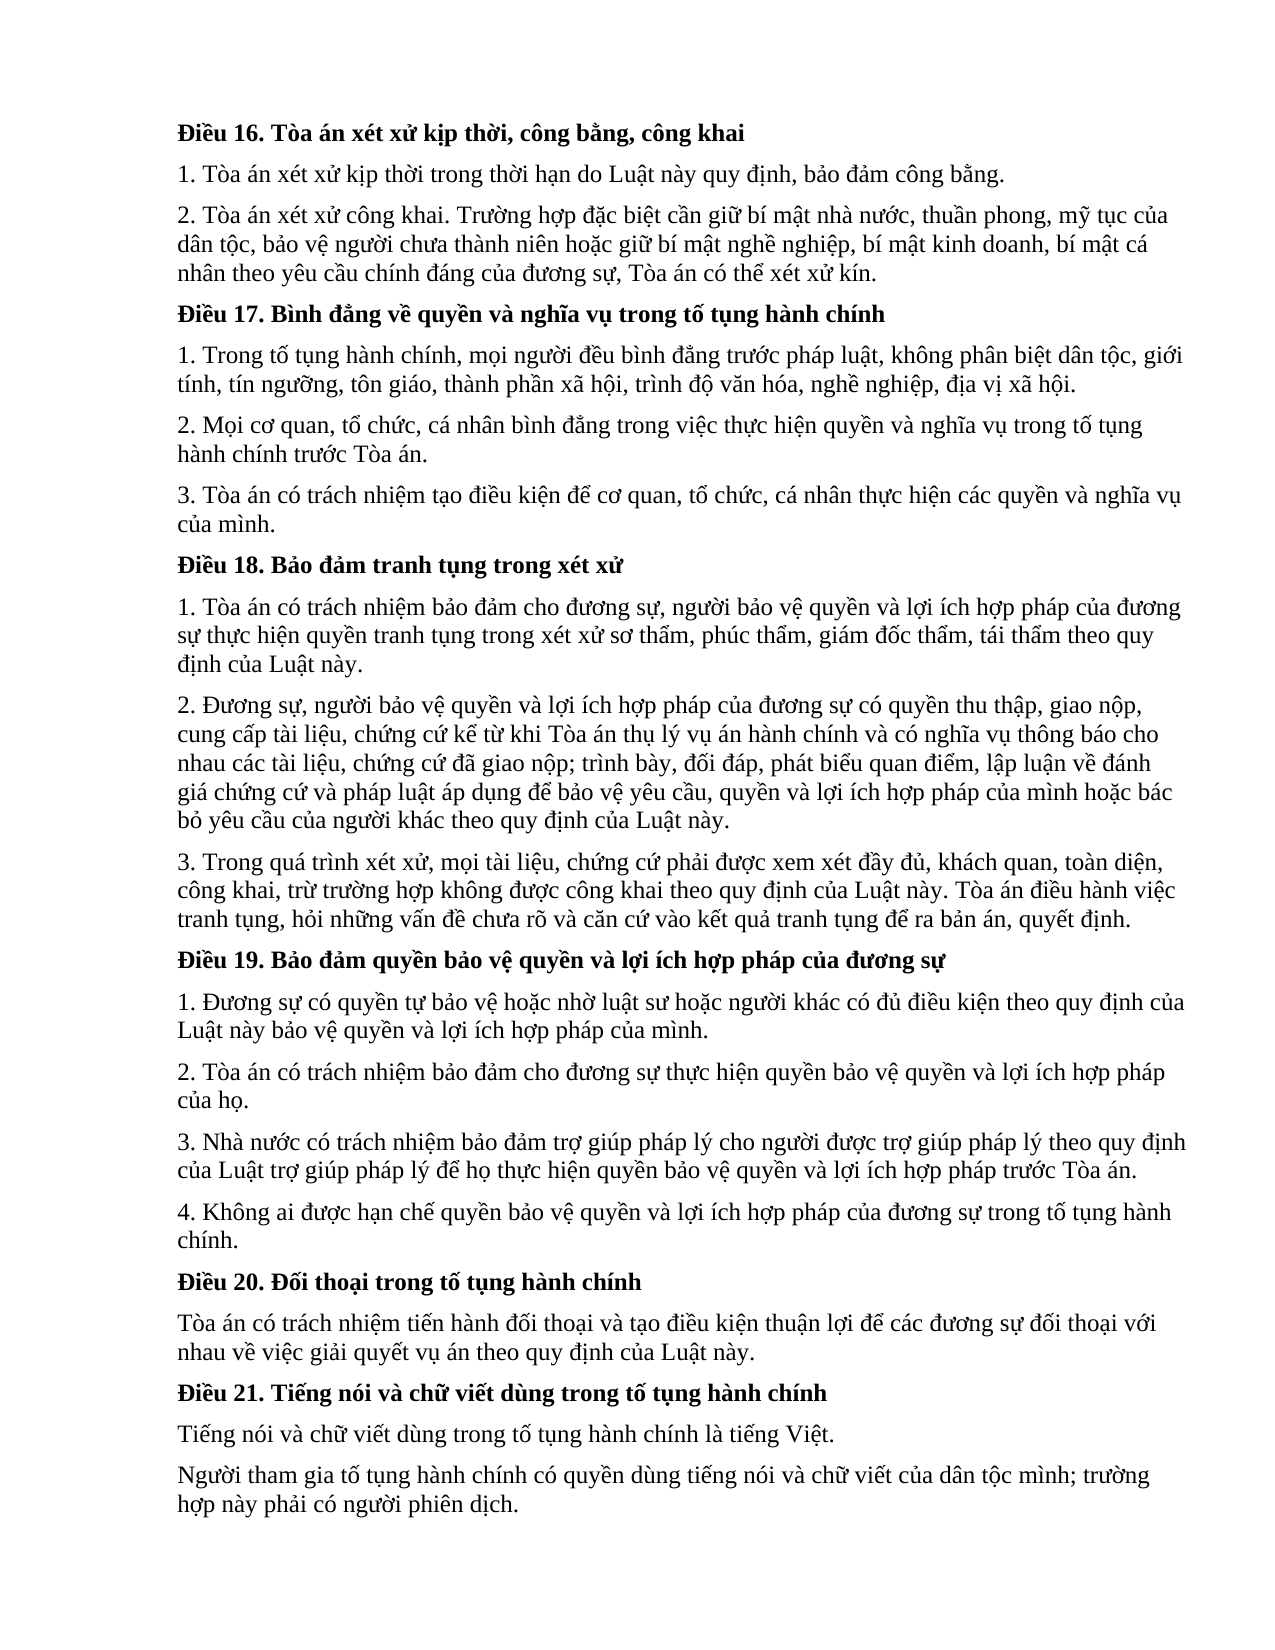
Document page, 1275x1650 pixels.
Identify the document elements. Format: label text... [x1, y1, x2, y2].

text Điều 21. Tiếng nói và chữ viết dùng trong tố tụng hành chính [177, 1378, 1186, 1407]
text 1. Tòa án xét xử kịp thời trong thời hạn do Luật này quy định, bảo đảm công bằng. [177, 159, 1186, 188]
text Điều 18. Bảo đảm tranh tụng trong xét xử [177, 551, 1186, 579]
text 2. Đương sự, người bảo vệ quyền và lợi ích hợp pháp của đương sự có quyền thu thập, giao nộp, cung cấp tài liệu, chứng cứ kể từ khi Tòa án thụ lý vụ án hành chính và có nghĩa vụ thông báo cho nhau các tài liệu, chứng cứ đã giao nộp; trình bày, đối đáp, phát biểu quan điểm, lập luận về đánh giá chứng cứ và pháp luật áp dụng để bảo vệ yêu cầu, quyền và lợi ích hợp pháp của mình hoặc bác bỏ yêu cầu của người khác theo quy định của Luật này. [177, 691, 1186, 834]
text Điều 19. Bảo đảm quyền bảo vệ quyền và lợi ích hợp pháp của đương sự [177, 946, 1186, 974]
text 4. Không ai được hạn chế quyền bảo vệ quyền và lợi ích hợp pháp của đương sự trong tố tụng hành chính. [177, 1197, 1186, 1254]
text 2. Tòa án có trách nhiệm bảo đảm cho đương sự thực hiện quyền bảo vệ quyền và lợi ích hợp pháp của họ. [177, 1057, 1186, 1114]
text 3. Nhà nước có trách nhiệm bảo đảm trợ giúp pháp lý cho người được trợ giúp pháp lý theo quy định của Luật trợ giúp pháp lý để họ thực hiện quyền bảo vệ quyền và lợi ích hợp pháp trước Tòa án. [177, 1127, 1186, 1184]
text 2. Tòa án xét xử công khai. Trường hợp đặc biệt cần giữ bí mật nhà nước, thuần phong, mỹ tục của dân tộc, bảo vệ người chưa thành niên hoặc giữ bí mật nghề nghiệp, bí mật kinh doanh, bí mật cá nhân theo yêu cầu chính đáng của đương sự, Tòa án có thể xét xử kín. [177, 201, 1186, 287]
text Điều 17. Bình đẳng về quyền và nghĩa vụ trong tố tụng hành chính [177, 299, 1186, 328]
text Điều 16. Tòa án xét xử kịp thời, công bằng, công khai [177, 118, 1186, 147]
text 1. Tòa án có trách nhiệm bảo đảm cho đương sự, người bảo vệ quyền và lợi ích hợp pháp của đương sự thực hiện quyền tranh tụng trong xét xử sơ thẩm, phúc thẩm, giám đốc thẩm, tái thẩm theo quy định của Luật này. [177, 592, 1186, 678]
text 3. Trong quá trình xét xử, mọi tài liệu, chứng cứ phải được xem xét đầy đủ, khách quan, toàn diện, công khai, trừ trường hợp không được công khai theo quy định của Luật này. Tòa án điều hành việc tranh tụng, hỏi những vấn đề chưa rõ và căn cứ vào kết quả tranh tụng để ra bản án, quyết định. [177, 847, 1186, 933]
text 1. Trong tố tụng hành chính, mọi người đều bình đẳng trước pháp luật, không phân biệt dân tộc, giới tính, tín ngưỡng, tôn giáo, thành phần xã hội, trình độ văn hóa, nghề nghiệp, địa vị xã hội. [177, 341, 1186, 398]
text Điều 20. Đối thoại trong tố tụng hành chính [177, 1267, 1186, 1296]
text 3. Tòa án có trách nhiệm tạo điều kiện để cơ quan, tổ chức, cá nhân thực hiện các quyền và nghĩa vụ của mình. [177, 481, 1186, 538]
text Tiếng nói và chữ viết dùng trong tố tụng hành chính là tiếng Việt. [177, 1419, 1186, 1448]
text Người tham gia tố tụng hành chính có quyền dùng tiếng nói và chữ viết của dân tộc mình; trường hợp này phải có người phiên dịch. [177, 1461, 1186, 1518]
text 1. Đương sự có quyền tự bảo vệ hoặc nhờ luật sư hoặc người khác có đủ điều kiện theo quy định của Luật này bảo vệ quyền và lợi ích hợp pháp của mình. [177, 987, 1186, 1044]
text 2. Mọi cơ quan, tổ chức, cá nhân bình đẳng trong việc thực hiện quyền và nghĩa vụ trong tố tụng hành chính trước Tòa án. [177, 411, 1186, 468]
text Tòa án có trách nhiệm tiến hành đối thoại và tạo điều kiện thuận lợi để các đương sự đối thoại với nhau về việc giải quyết vụ án theo quy định của Luật này. [177, 1308, 1186, 1366]
